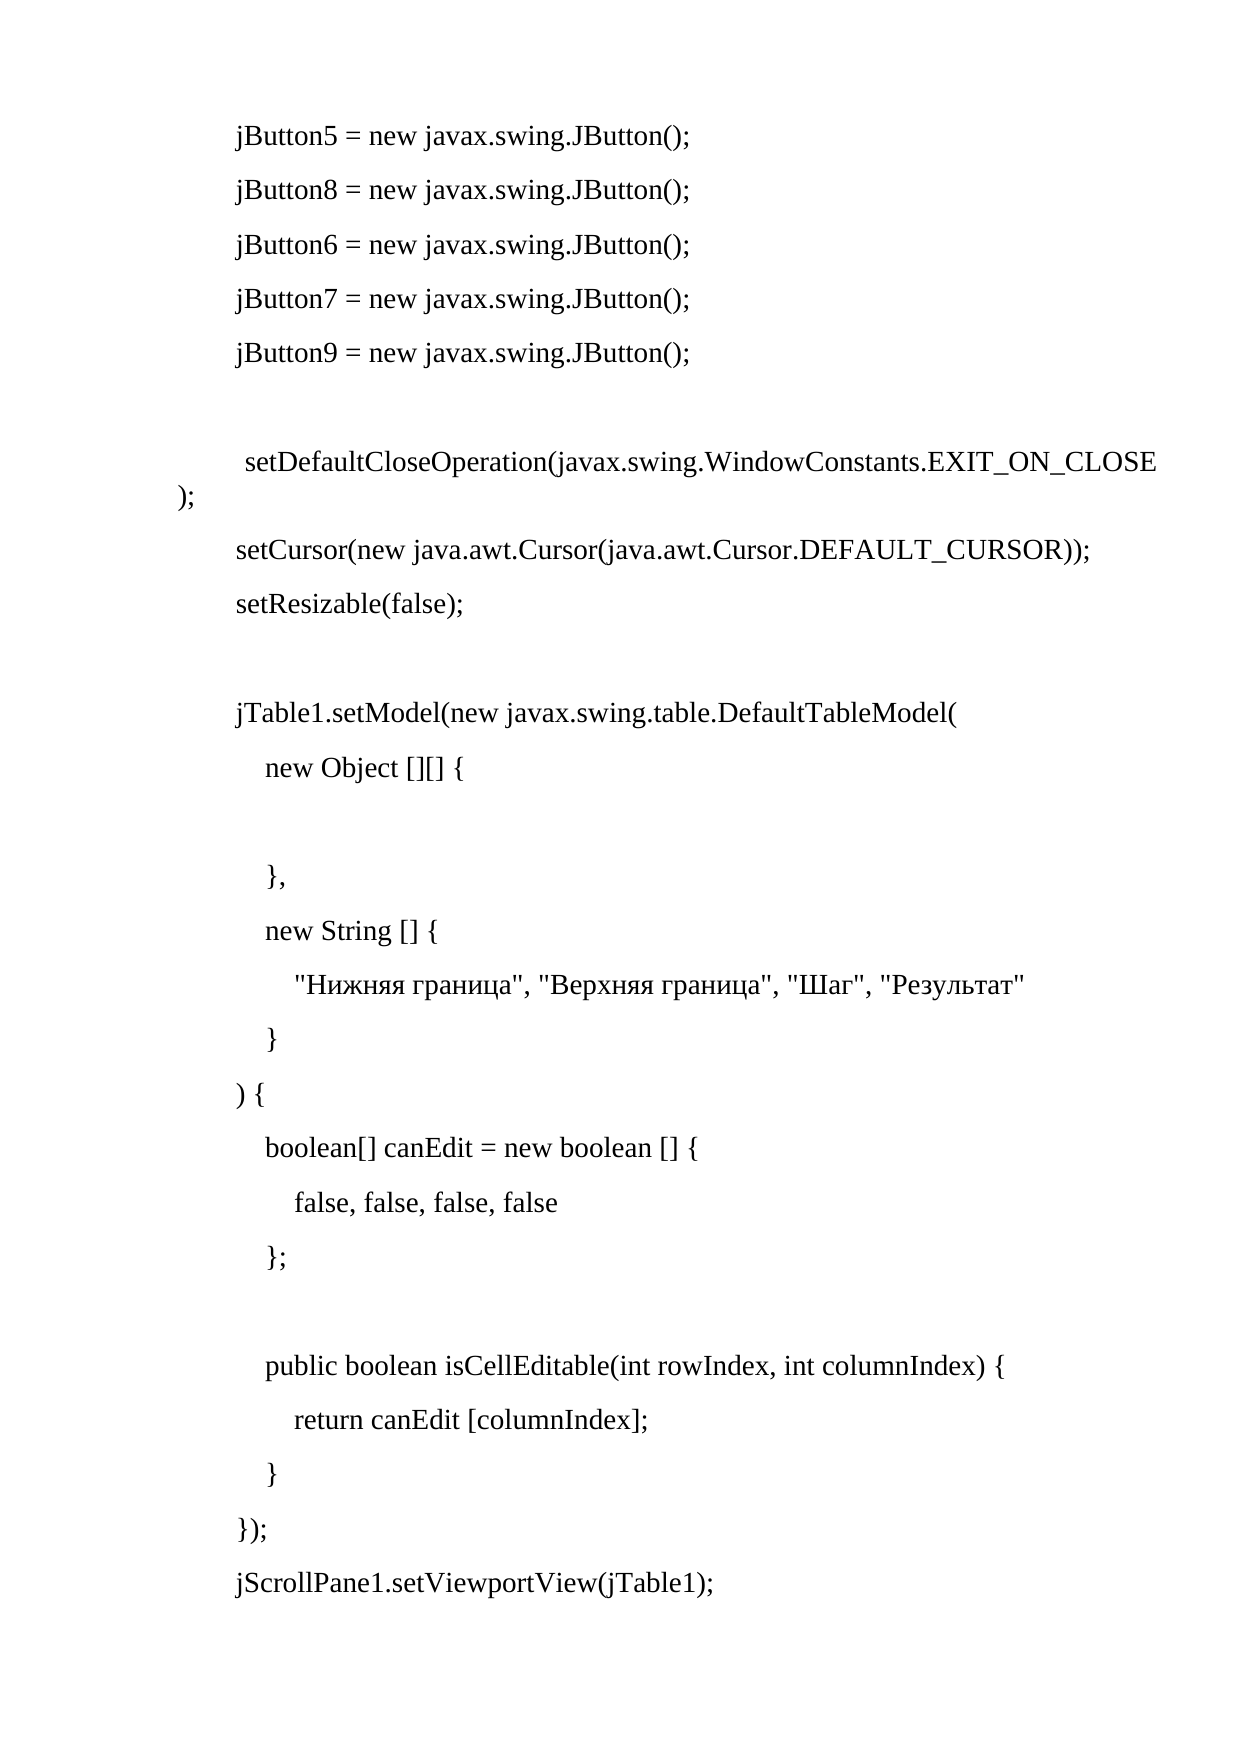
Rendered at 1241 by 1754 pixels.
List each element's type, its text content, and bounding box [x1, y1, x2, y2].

text setDefaultCloseOperation(javax.swing.WindowConstants.EXIT_ON_CLOSE); [177, 444, 1158, 511]
text setResizable(false); [177, 587, 1158, 620]
text new String [] { [177, 913, 1158, 946]
text jButton6 = new javax.swing.JButton(); [177, 227, 1158, 260]
text } [177, 1457, 1158, 1490]
text jButton8 = new javax.swing.JButton(); [177, 172, 1158, 206]
text jScrollPane1.setViewportView(jTable1); [177, 1565, 1158, 1599]
text jButton5 = new javax.swing.JButton(); [177, 118, 1158, 152]
text jTable1.setModel(new javax.swing.table.DefaultTableModel( [177, 695, 1158, 729]
text jButton9 = new javax.swing.JButton(); [177, 336, 1158, 369]
text }); [177, 1511, 1158, 1544]
text boolean[] canEdit = new boolean [] { [177, 1130, 1158, 1164]
text }, [177, 858, 1158, 892]
text public boolean isCellEditable(int rowIndex, int columnIndex) { [177, 1348, 1158, 1381]
text return canEdit [columnIndex]; [177, 1402, 1158, 1436]
text ) { [177, 1076, 1158, 1109]
text }; [177, 1239, 1158, 1273]
text jButton7 = new javax.swing.JButton(); [177, 281, 1158, 315]
text false, false, false, false [177, 1185, 1158, 1218]
text "Нижняя граница", "Верхняя граница", "Шаг", "Результат" [177, 967, 1158, 1001]
text } [177, 1022, 1158, 1055]
text setCursor(new java.awt.Cursor(java.awt.Cursor.DEFAULT_CURSOR)); [177, 532, 1158, 566]
text new Object [][] { [177, 750, 1158, 783]
